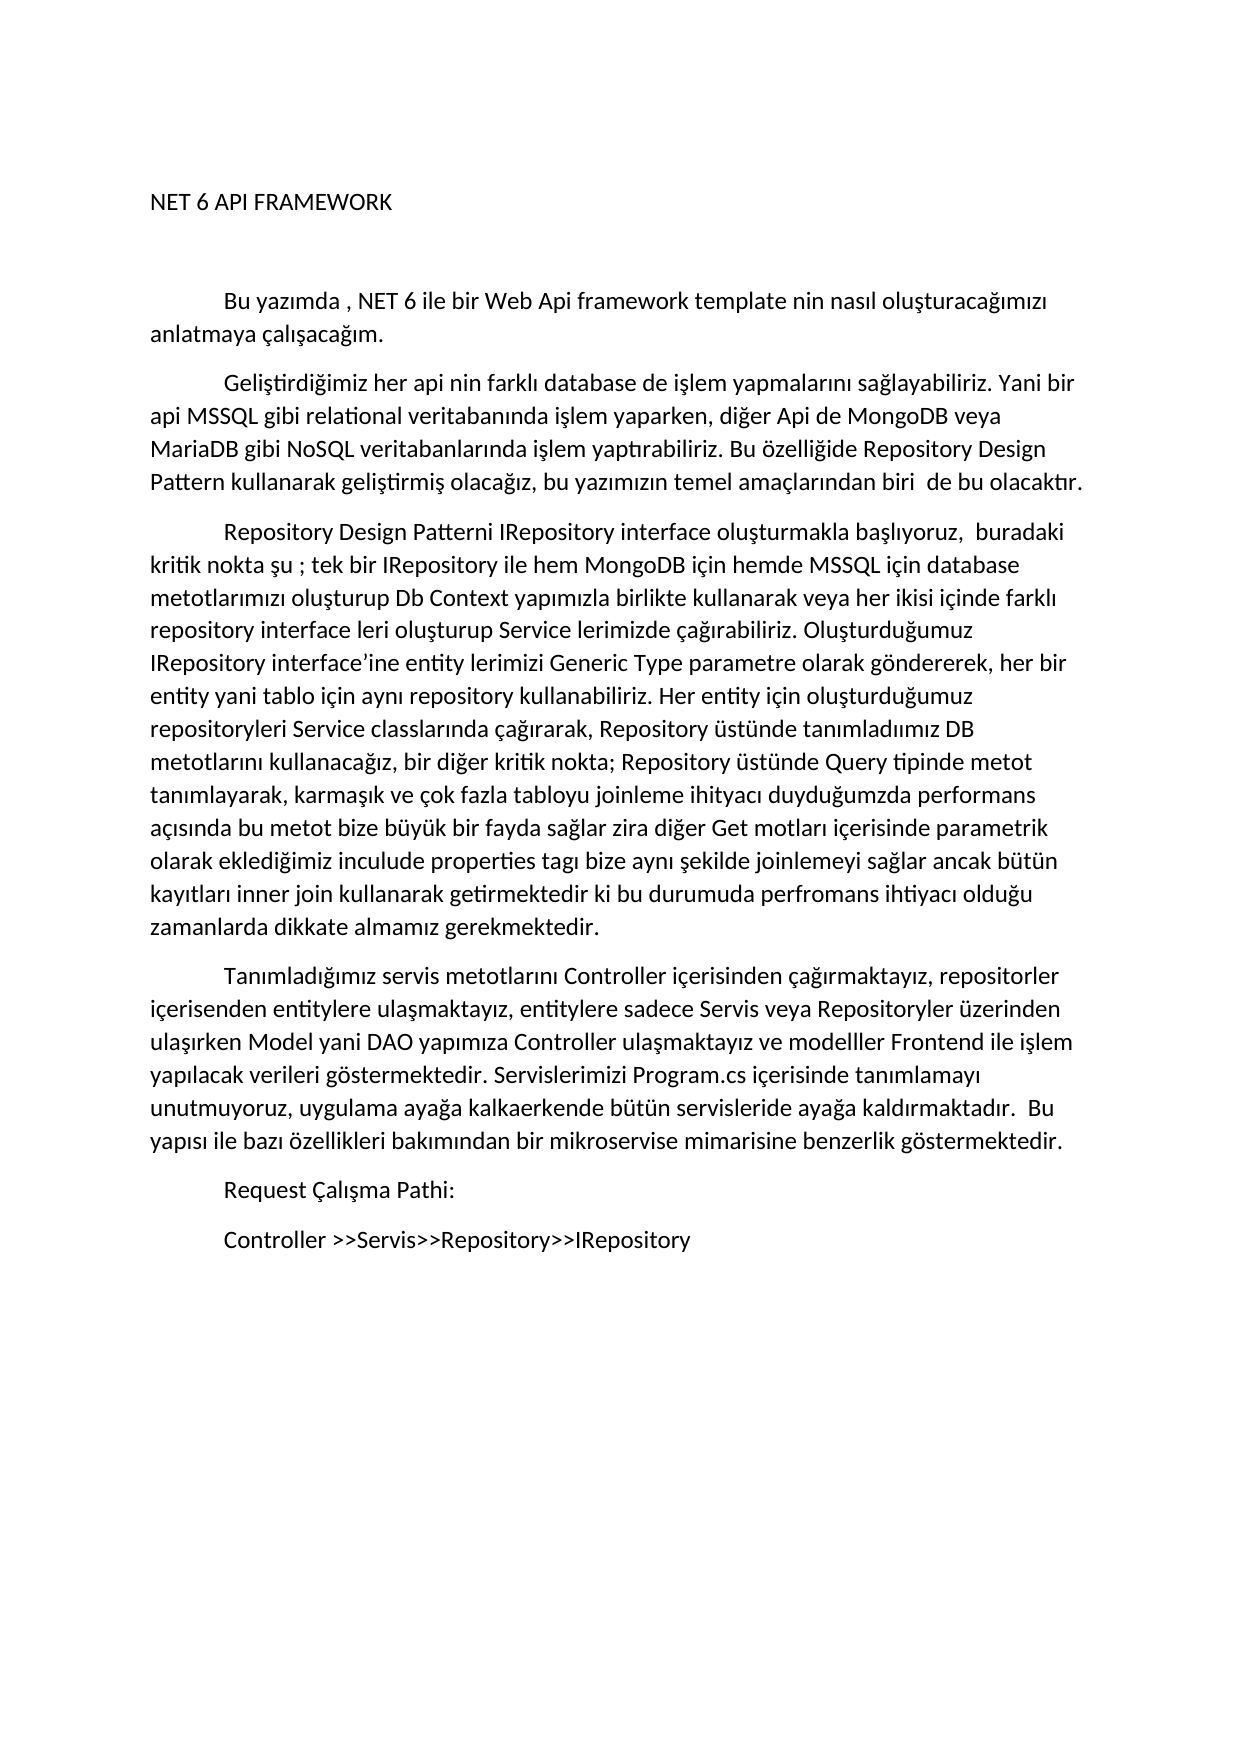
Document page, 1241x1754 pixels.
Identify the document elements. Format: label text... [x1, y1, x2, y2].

text Tanımladığımız servis metotlarını Controller içerisinden çağırmaktayız, repositorler içerisenden entitylere ulaşmaktayız, entitylere sadece Servis veya Repositoryler üzerinden ulaşırken Model yani DAO yapımıza Controller ulaşmaktayız ve modelller Frontend ile işlem yapılacak verileri göstermektedir. Servislerimizi Program.cs içerisinde tanımlamayı unutmuyoruz, uygulama ayağa kalkaerkende bütün servisleride ayağa kaldırmaktadır. Bu yapısı ile bazı özellikleri bakımından bir mikroservise mimarisine benzerlik göstermektedir. [150, 960, 1090, 1156]
text Controller >>Servis>>Repository>>IRepository [150, 1224, 1090, 1255]
text Request Çalışma Pathi: [150, 1174, 1090, 1205]
text NET 6 API FRAMEWORK [150, 186, 1090, 216]
text Bu yazımda , NET 6 ile bir Web Api framework template nin nasıl oluşturacağımızı anlatmaya çalışacağım. [150, 285, 1090, 348]
text Repository Design Patterni IRepository interface oluşturmakla başlıyoruz, buradaki kritik nokta şu ; tek bir IRepository ile hem MongoDB için hemde MSSQL için database metotlarımızı oluşturup Db Context yapımızla birlikte kullanarak veya her ikisi içinde farklı repository interface leri oluşturup Service lerimizde çağırabiliriz. Oluşturduğumuz IRepository interface’ine entity lerimizi Generic Type parametre olarak göndererek, her bir entity yani tablo için aynı repository kullanabiliriz. Her entity için oluşturduğumuz repositoryleri Service classlarında çağırarak, Repository üstünde tanımladıımız DB metotlarını kullanacağız, bir diğer kritik nokta; Repository üstünde Query tipinde metot tanımlayarak, karmaşık ve çok fazla tabloyu joinleme ihityacı duyduğumzda performans açısında bu metot bize büyük bir fayda sağlar zira diğer Get motları içerisinde parametrik olarak eklediğimiz inculude properties tagı bize aynı şekilde joinlemeyi sağlar ancak bütün kayıtları inner join kullanarak getirmektedir ki bu durumuda perfromans ihtiyacı olduğu zamanlarda dikkate almamız gerekmektedir. [150, 516, 1090, 941]
text Geliştirdiğimiz her api nin farklı database de işlem yapmalarını sağlayabiliriz. Yani bir api MSSQL gibi relational veritabanında işlem yaparken, diğer Api de MongoDB veya MariaDB gibi NoSQL veritabanlarında işlem yaptırabiliriz. Bu özelliğide Repository Design Pattern kullanarak geliştirmiş olacağız, bu yazımızın temel amaçlarından biri de bu olacaktır. [150, 367, 1090, 497]
